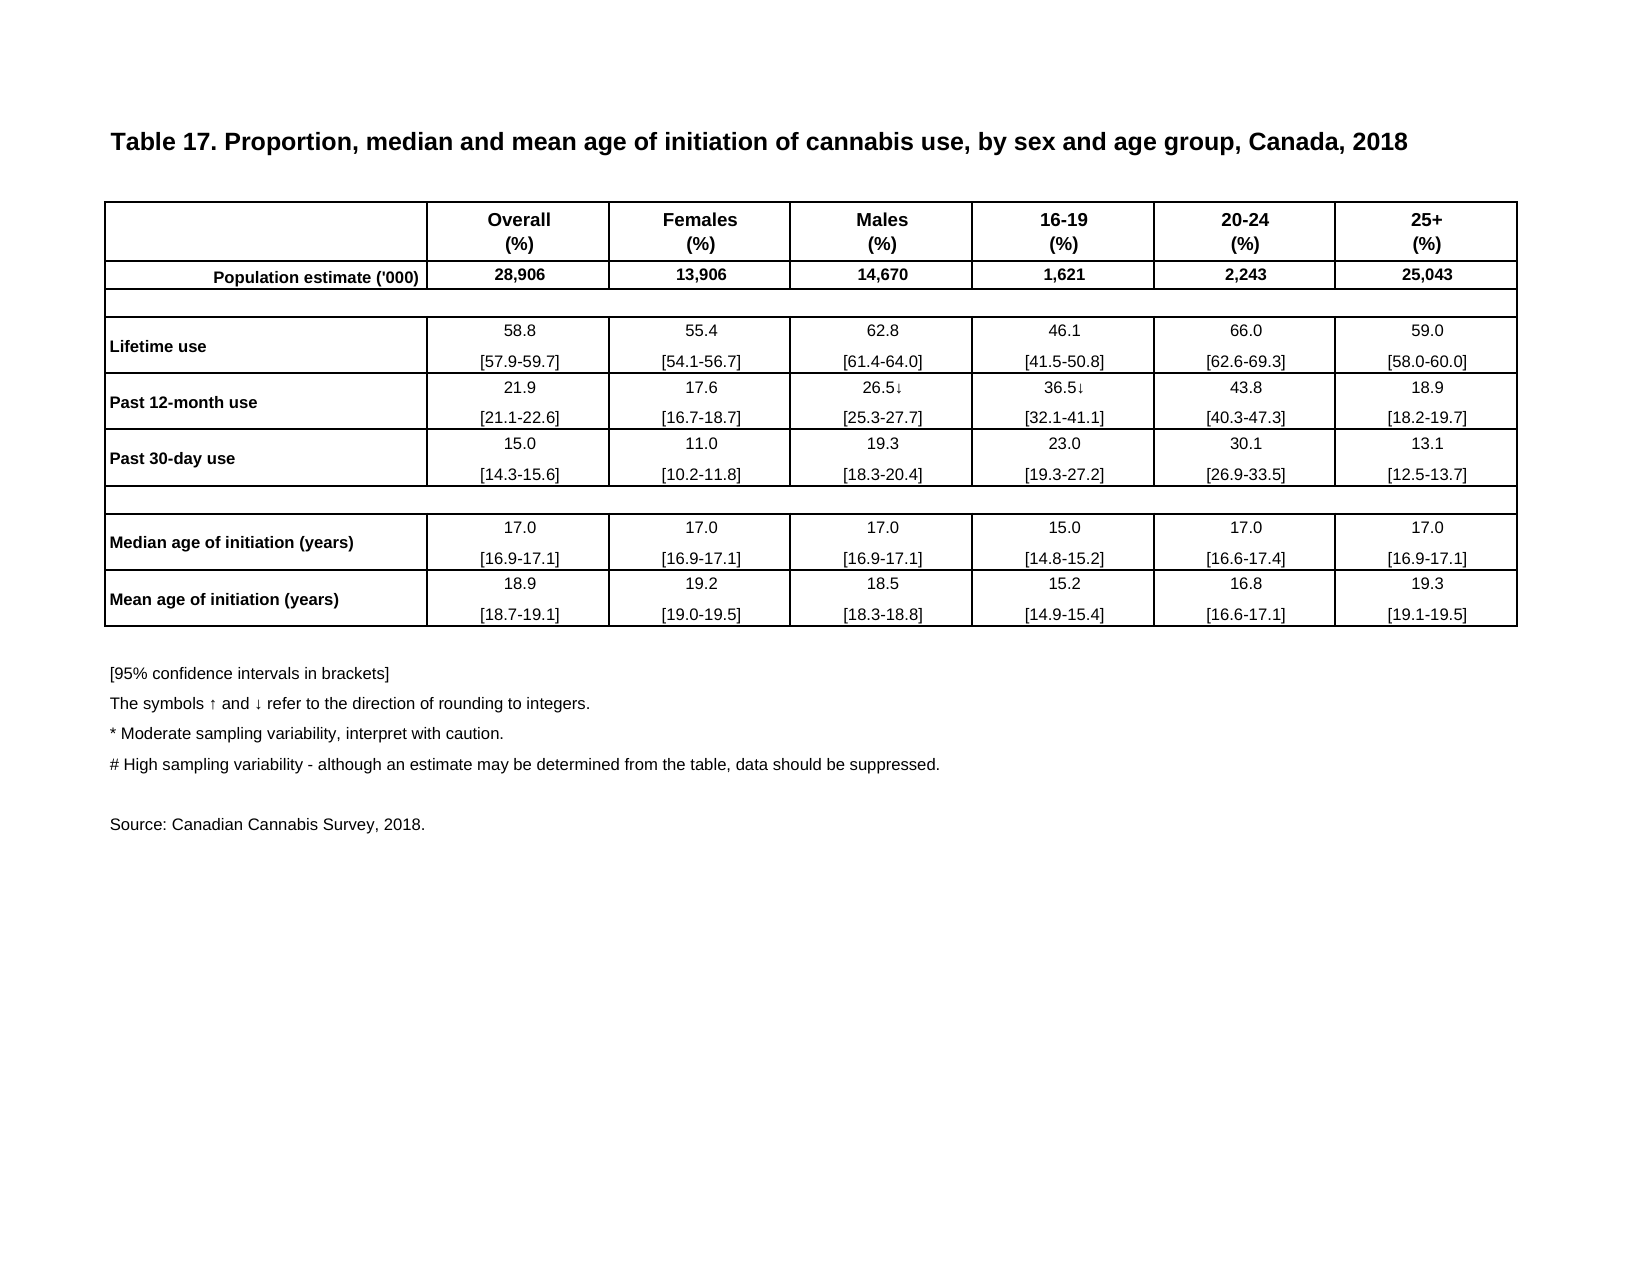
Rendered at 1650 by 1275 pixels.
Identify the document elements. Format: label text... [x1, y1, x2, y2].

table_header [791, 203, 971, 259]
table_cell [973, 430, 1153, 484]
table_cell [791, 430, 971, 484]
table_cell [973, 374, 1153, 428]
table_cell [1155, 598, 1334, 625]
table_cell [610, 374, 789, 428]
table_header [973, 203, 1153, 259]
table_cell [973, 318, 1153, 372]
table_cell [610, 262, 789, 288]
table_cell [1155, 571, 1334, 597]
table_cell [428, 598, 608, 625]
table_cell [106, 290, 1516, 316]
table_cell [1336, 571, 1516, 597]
text The symbols ↑ and ↓ refer to the direction of rounding to integers. [109, 694, 1575, 713]
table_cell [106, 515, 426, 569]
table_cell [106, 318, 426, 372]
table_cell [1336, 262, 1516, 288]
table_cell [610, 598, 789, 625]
subtitle Table 17. Proportion, median and mean age of initiation of cannabis use, by sex and age group, Canada, 2018 [110, 126, 1575, 155]
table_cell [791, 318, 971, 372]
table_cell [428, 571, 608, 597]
text # High sampling variability - although an estimate may be determined from the table, data should be suppressed. [109, 754, 1575, 773]
text [95% confidence intervals in brackets] [109, 663, 1575, 683]
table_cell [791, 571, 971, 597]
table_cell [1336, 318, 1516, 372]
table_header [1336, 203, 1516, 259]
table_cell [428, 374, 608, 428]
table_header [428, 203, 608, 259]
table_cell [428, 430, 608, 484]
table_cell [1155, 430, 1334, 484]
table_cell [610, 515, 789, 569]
text * Moderate sampling variability, interpret with caution. [109, 724, 1575, 743]
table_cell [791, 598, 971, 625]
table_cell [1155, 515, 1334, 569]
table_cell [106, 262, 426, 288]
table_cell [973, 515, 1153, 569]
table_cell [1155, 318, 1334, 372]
text Source: Canadian Cannabis Survey, 2018. [109, 815, 1575, 834]
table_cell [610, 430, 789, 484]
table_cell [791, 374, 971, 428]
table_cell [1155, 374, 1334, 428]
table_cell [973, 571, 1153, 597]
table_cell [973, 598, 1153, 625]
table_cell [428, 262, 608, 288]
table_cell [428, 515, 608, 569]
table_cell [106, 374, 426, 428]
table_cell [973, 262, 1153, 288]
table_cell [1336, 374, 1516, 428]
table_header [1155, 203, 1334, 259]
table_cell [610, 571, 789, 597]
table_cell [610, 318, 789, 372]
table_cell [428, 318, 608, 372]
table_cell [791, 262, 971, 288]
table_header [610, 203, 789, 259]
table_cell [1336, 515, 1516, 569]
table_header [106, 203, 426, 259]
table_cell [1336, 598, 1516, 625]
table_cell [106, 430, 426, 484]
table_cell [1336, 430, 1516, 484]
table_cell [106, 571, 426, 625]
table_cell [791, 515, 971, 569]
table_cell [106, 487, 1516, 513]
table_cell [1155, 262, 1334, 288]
